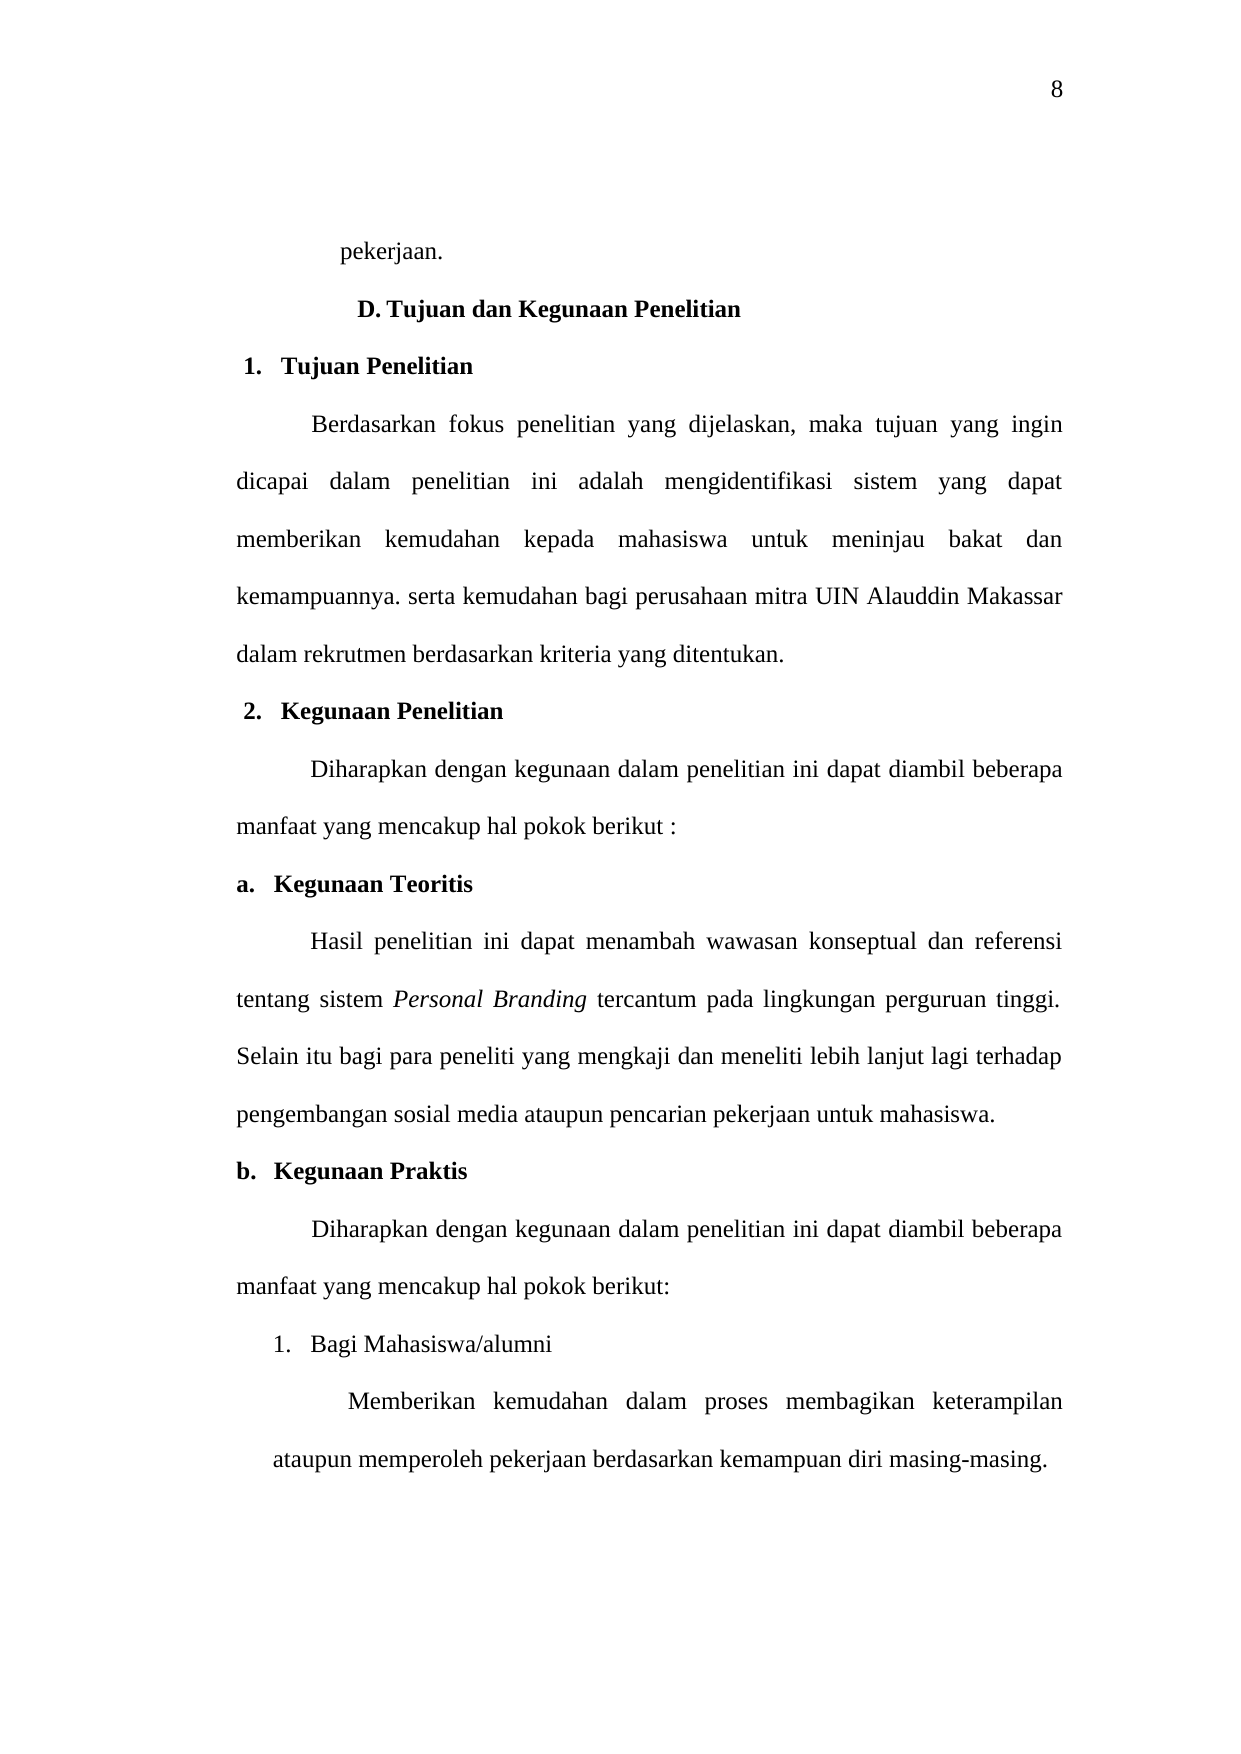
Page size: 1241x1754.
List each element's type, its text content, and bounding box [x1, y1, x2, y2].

list Kegunaan Penelitian [243, 696, 1063, 725]
text Berdasarkan fokus penelitian yang dijelaskan, maka tujuan yang ingin dicapai dalam penelitian ini adalah mengidentifikasi sistem yang dapat memberikan kemudahan kepada mahasiswa untuk meninjau bakat dan kemampuannya. serta kemudahan bagi perusahaan mitra UIN Alauddin Makassar dalam rekrutmen berdasarkan kriteria yang ditentukan. [236, 409, 1063, 667]
text Hasil penelitian ini dapat menambah wawasan konseptual dan referensi tentang sistem Personal Branding tercantum pada lingkungan perguruan tinggi. Selain itu bagi para peneliti yang mengkaji dan meneliti lebih lanjut lagi terhadap pengembangan sosial media ataupun pencarian pekerjaan untuk mahasiswa. [236, 926, 1063, 1127]
text Memberikan kemudahan dalam proses membagikan keterampilan ataupun memperoleh pekerjaan berdasarkan kemampuan diri masing-masing. [273, 1386, 1063, 1472]
text Diharapkan dengan kegunaan dalam penelitian ini dapat diambil beberapa manfaat yang mencakup hal pokok berikut : [236, 754, 1063, 840]
list Kegunaan Praktis [236, 1156, 1063, 1185]
list Tujuan Penelitian [243, 351, 1063, 380]
list Kegunaan Teoritis [236, 869, 1063, 897]
list Bagi Mahasiswa/alumni [273, 1329, 1063, 1357]
subtitle Tujuan dan Kegunaan Penelitian [283, 294, 1063, 322]
text Diharapkan dengan kegunaan dalam penelitian ini dapat diambil beberapa manfaat yang mencakup hal pokok berikut: [236, 1214, 1063, 1300]
